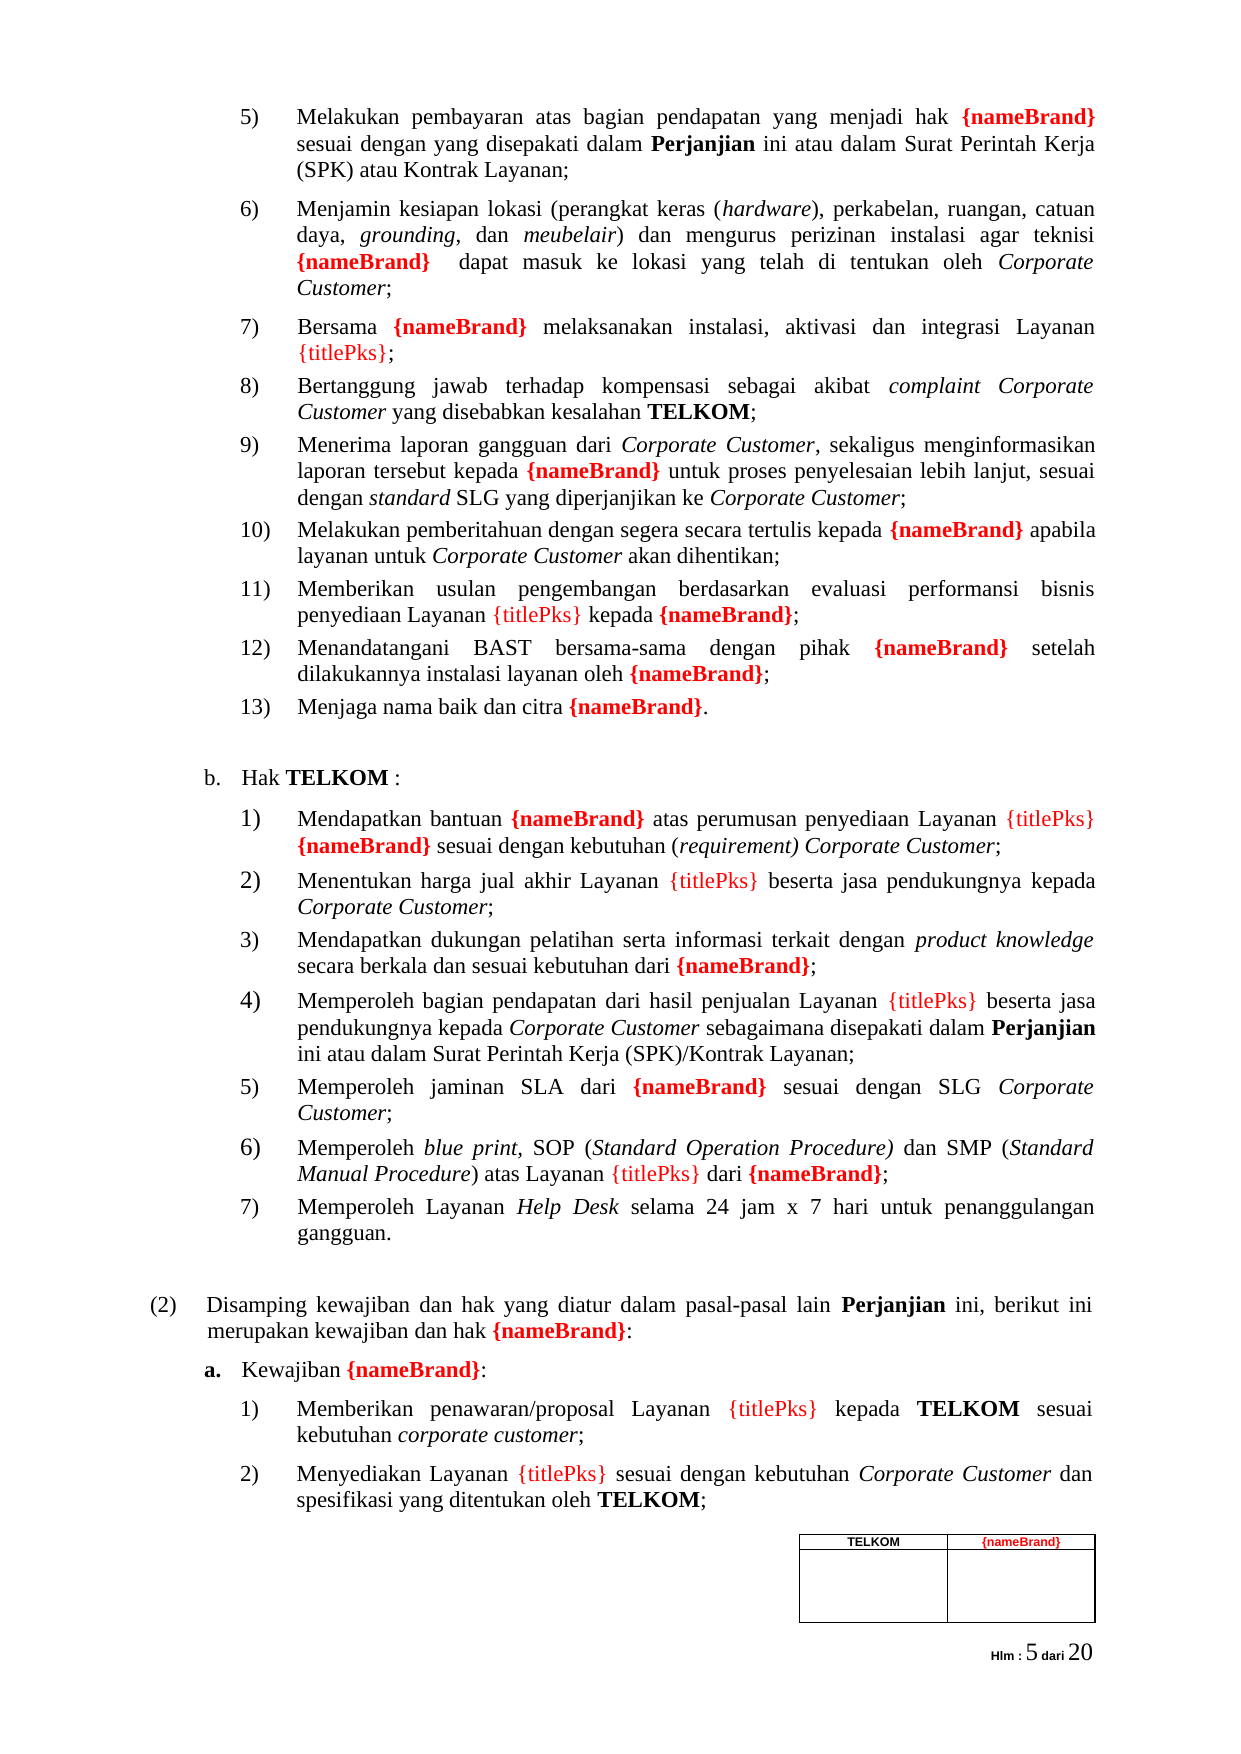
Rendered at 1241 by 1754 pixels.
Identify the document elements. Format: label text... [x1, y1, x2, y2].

list Memberikan penawaran/proposal Layanan {titlePks} kepada TELKOM sesuai kebutuhan corporate customer; [240, 1395, 1093, 1448]
list Mendapatkan dukungan pelatihan serta informasi terkait dengan product knowledge secara berkala dan sesuai kebutuhan dari {nameBrand}; [240, 926, 1096, 979]
list Memperoleh jaminan SLA dari {nameBrand} sesuai dengan SLG Corporate Customer; [240, 1073, 1096, 1125]
list Bertanggung jawab terhadap kompensasi sebagai akibat complaint Corporate Customer yang disebabkan kesalahan TELKOM; [240, 372, 1096, 424]
list Menentukan harga jual akhir Layanan {titlePks} beserta jasa pendukungnya kepada Corporate Customer; [240, 865, 1096, 920]
list Memberikan usulan pengembangan berdasarkan evaluasi performansi bisnis penyediaan Layanan {titlePks} kepada {nameBrand}; [240, 575, 1095, 628]
list Menjamin kesiapan lokasi (perangkat keras (hardware), perkabelan, ruangan, catuan daya, grounding, dan meubelair) dan mengurus perizinan instalasi agar teknisi {nameBrand} dapat masuk ke lokasi yang telah di tentukan oleh Corporate Customer; [240, 195, 1096, 300]
list Kewajiban {nameBrand}: [204, 1356, 1093, 1382]
list Hak TELKOM : [204, 764, 1096, 791]
list Menerima laporan gangguan dari Corporate Customer, sekaligus menginformasikan laporan tersebut kepada {nameBrand} untuk proses penyelesaian lebih lanjut, sesuai dengan standard SLG yang diperjanjikan ke Corporate Customer; [240, 431, 1096, 510]
list Menyediakan Layanan {titlePks} sesuai dengan kebutuhan Corporate Customer dan spesifikasi yang ditentukan oleh TELKOM; [240, 1460, 1093, 1513]
list Bersama {nameBrand} melaksanakan instalasi, aktivasi dan integrasi Layanan {titlePks}; [240, 313, 1096, 366]
list Menjaga nama baik dan citra {nameBrand}. [240, 693, 1095, 719]
list Melakukan pembayaran atas bagian pendapatan yang menjadi hak {nameBrand} sesuai dengan yang disepakati dalam Perjanjian ini atau dalam Surat Perintah Kerja (SPK) atau Kontrak Layanan; [240, 103, 1096, 182]
list Disamping kewajiban dan hak yang diatur dalam pasal-pasal lain Perjanjian ini, berikut ini merupakan kewajiban dan hak {nameBrand}: [150, 1291, 1093, 1343]
list Melakukan pemberitahuan dengan segera secara tertulis kepada {nameBrand} apabila layanan untuk Corporate Customer akan dihentikan; [240, 516, 1096, 569]
list Memperoleh bagian pendapatan dari hasil penjualan Layanan {titlePks} beserta jasa pendukungnya kepada Corporate Customer sebagaimana disepakati dalam Perjanjian ini atau dalam Surat Perintah Kerja (SPK)/Kontrak Layanan; [240, 985, 1096, 1066]
list Mendapatkan bantuan {nameBrand} atas perumusan penyediaan Layanan {titlePks} {nameBrand} sesuai dengan kebutuhan (requirement) Corporate Customer; [240, 803, 1096, 858]
list Memperoleh blue print, SOP (Standard Operation Procedure) dan SMP (Standard Manual Procedure) atas Layanan {titlePks} dari {nameBrand}; [240, 1132, 1096, 1187]
list Memperoleh Layanan Help Desk selama 24 jam x 7 hari untuk penanggulangan gangguan. [240, 1193, 1096, 1246]
list Menandatangani BAST bersama-sama dengan pihak {nameBrand} setelah dilakukannya instalasi layanan oleh {nameBrand}; [240, 634, 1095, 687]
